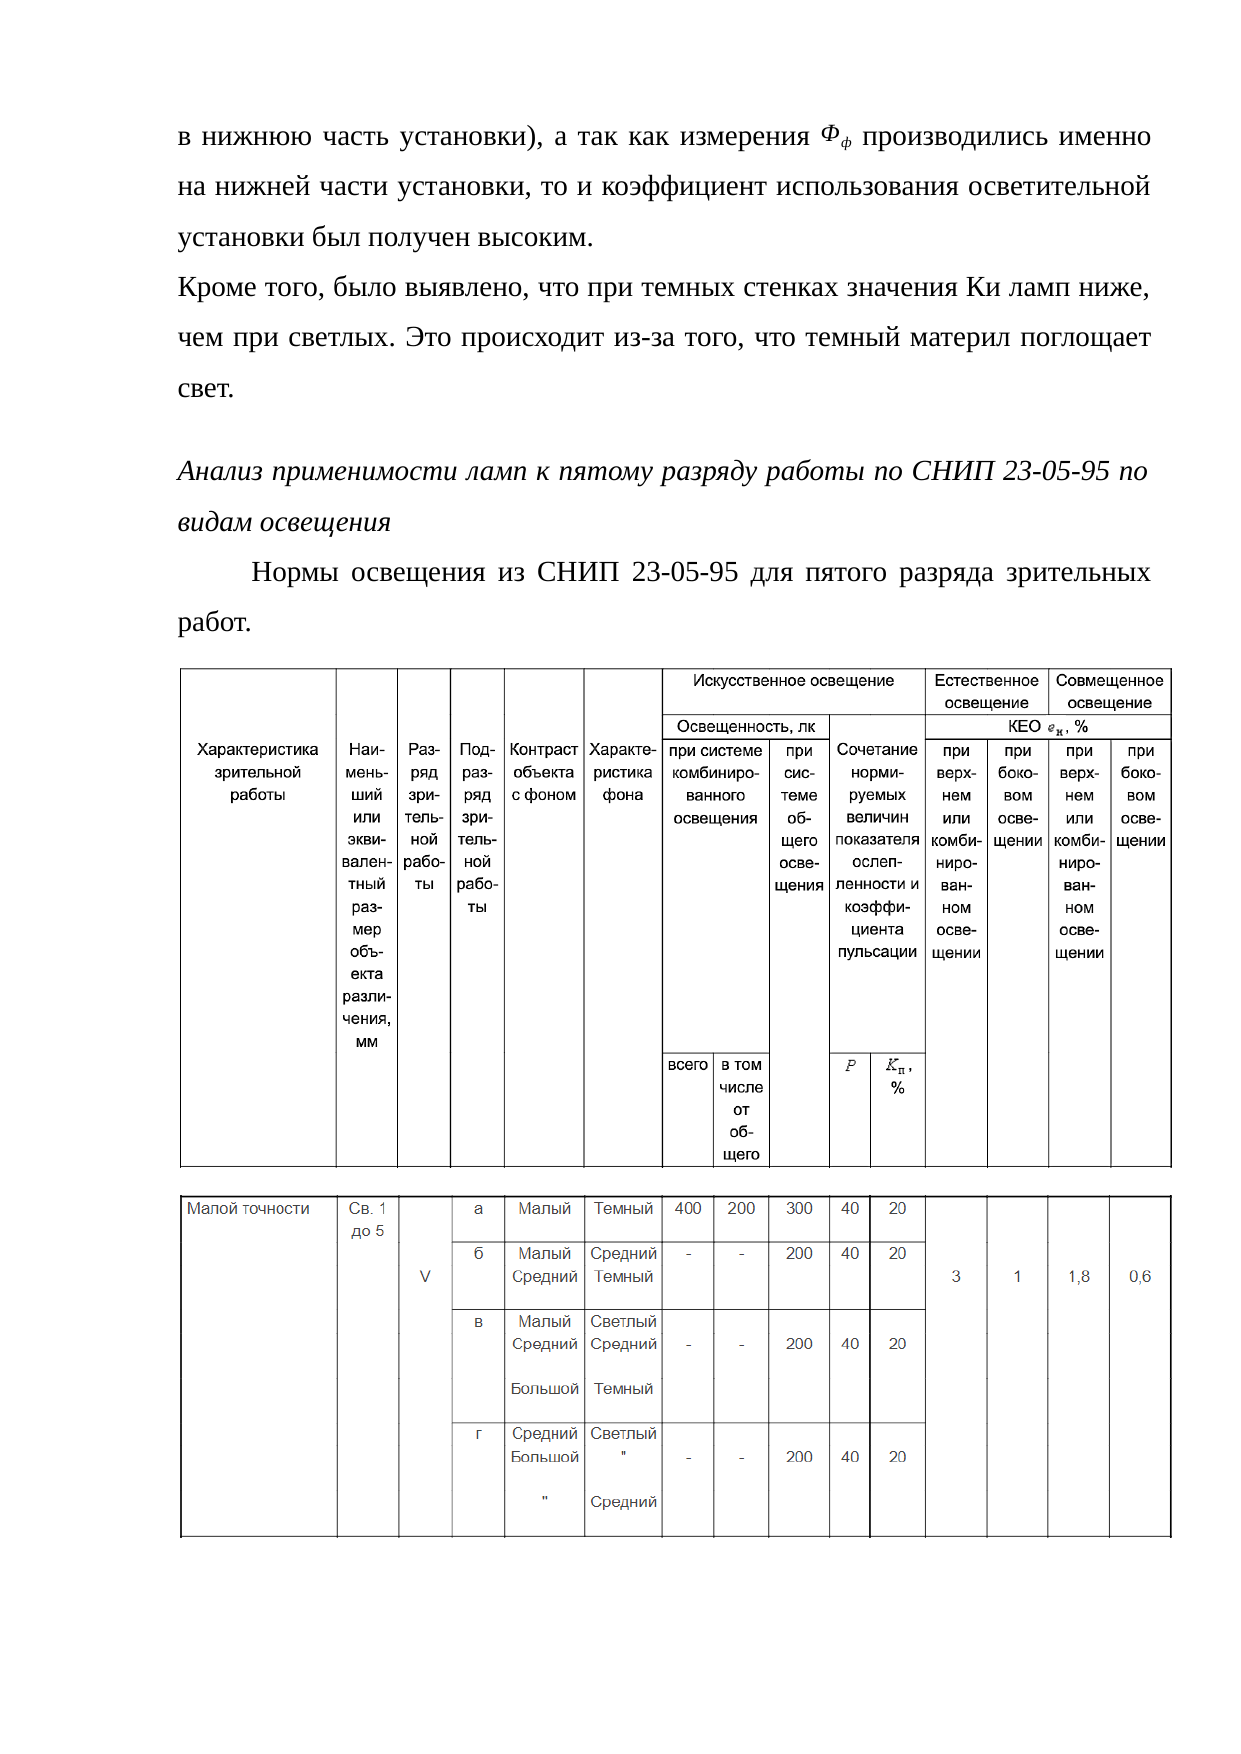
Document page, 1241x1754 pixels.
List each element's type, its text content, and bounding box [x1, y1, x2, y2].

text Анализ применимости ламп к пятому разряду работы по СНИП 23-05-95 по видам освещения [177, 453, 1152, 537]
picture [177, 1195, 1174, 1538]
text Нормы освещения из СНИП 23-05-95 для пятого разряда зрительных работ. [177, 554, 1152, 638]
picture [177, 667, 1174, 1168]
text Кроме того, было выявлено, что при темных стенках значения Ки ламп ниже, чем при светлых. Это происходит из-за того, что темный материл поглощает свет. [177, 269, 1152, 403]
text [177, 118, 1152, 252]
